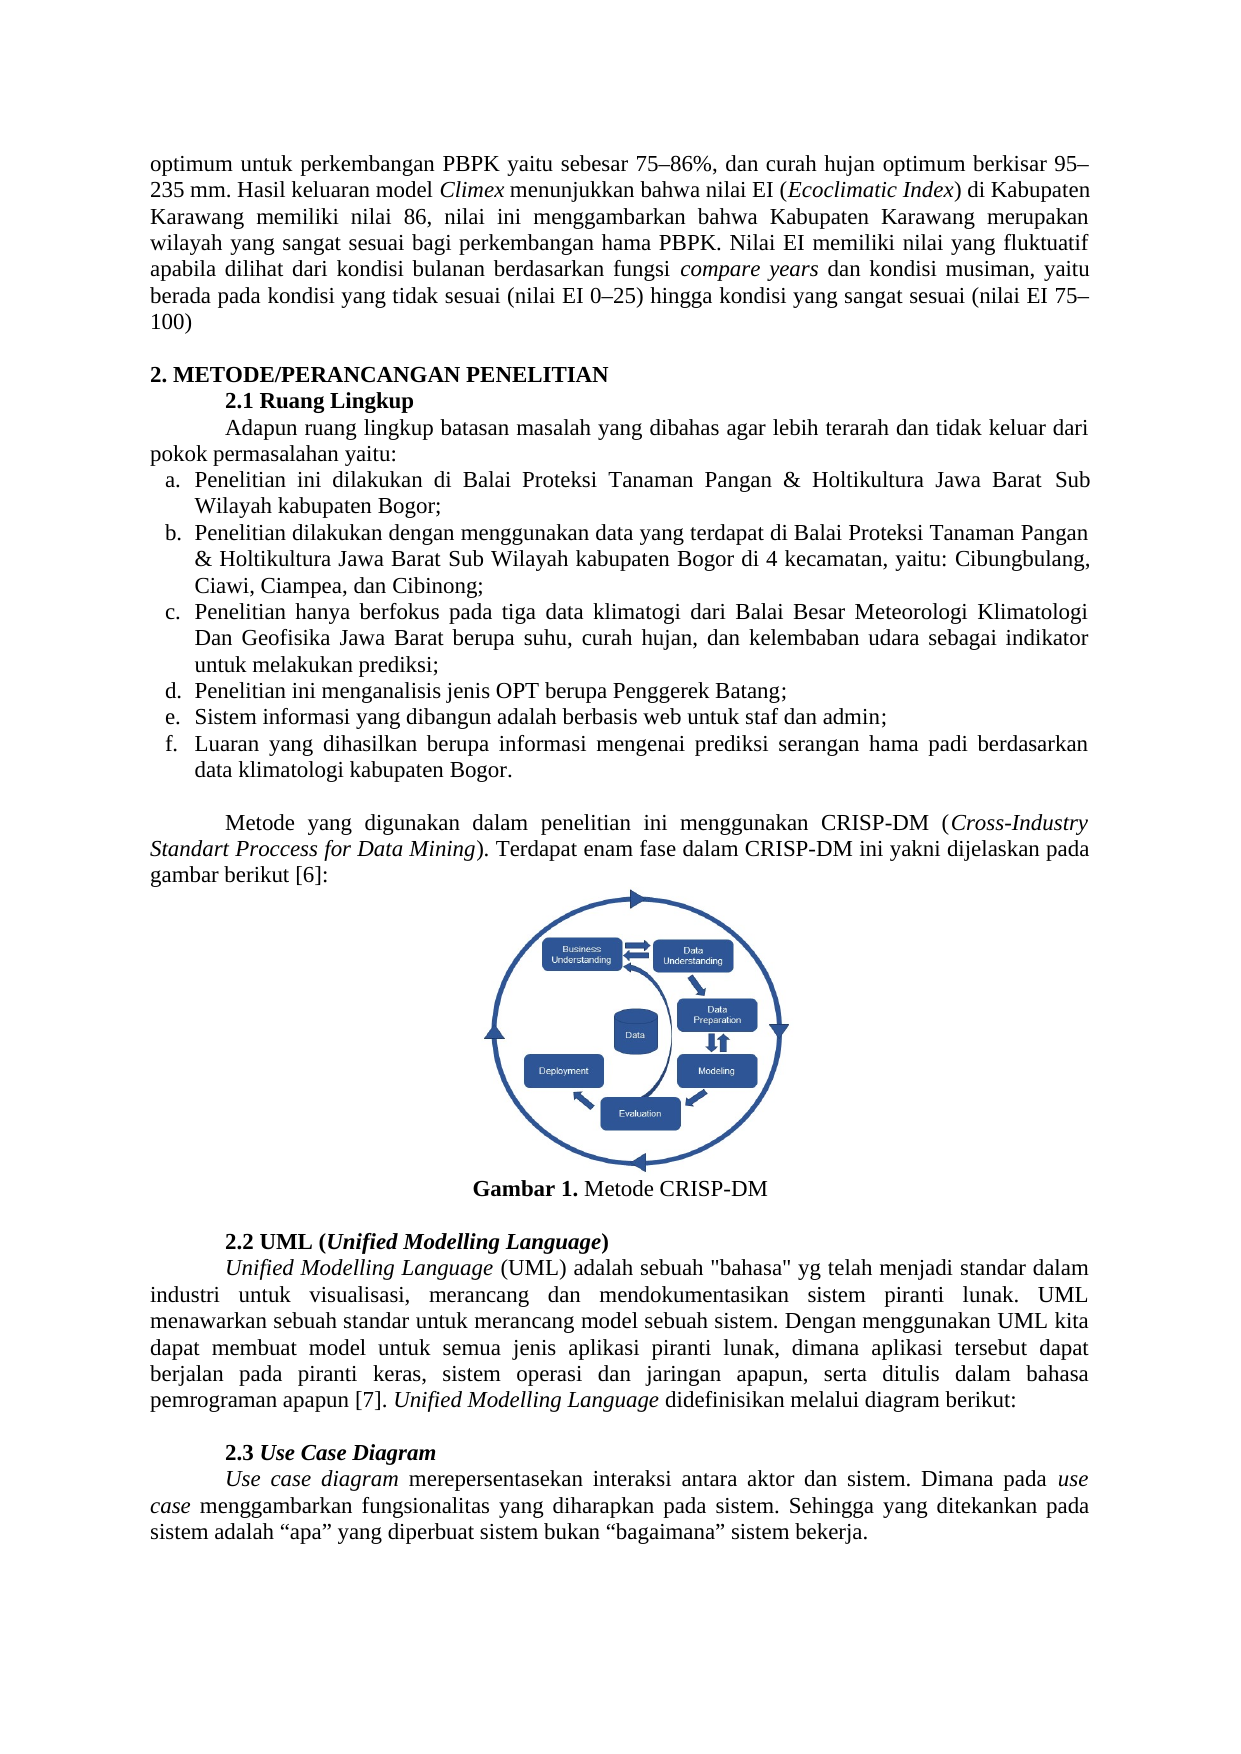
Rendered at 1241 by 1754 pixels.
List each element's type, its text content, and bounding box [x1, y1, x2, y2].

subtitle 2.2 UML (Unified Modelling Language) [150, 1228, 1090, 1254]
text Metode yang digunakan dalam penelitian ini menggunakan CRISP-DM (Cross-Industry Standart Proccess for Data Mining). Terdapat enam fase dalam CRISP-DM ini yakni dijelaskan pada gambar berikut [6]: [150, 809, 1090, 888]
text Gambar 1. Metode CRISP-DM [150, 1175, 1090, 1202]
text 2.3 Use Case Diagram [150, 1439, 1090, 1465]
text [150, 150, 1090, 334]
text 2. METODE/PERANCANGAN PENELITIAN [150, 361, 1090, 387]
list Penelitian hanya berfokus pada tiga data klimatogi dari Balai Besar Meteorologi Klimatologi Dan Geofisika Jawa Barat berupa suhu, curah hujan, dan kelembaban udara sebagai indikator untuk melakukan prediksi; [165, 598, 1090, 677]
text Unified Modelling Language (UML) adalah sebuah "bahasa" yg telah menjadi standar dalam industri untuk visualisasi, merancang dan mendokumentasikan sistem piranti lunak. UML menawarkan sebuah standar untuk merancang model sebuah sistem. Dengan menggunakan UML kita dapat membuat model untuk semua jenis aplikasi piranti lunak, dimana aplikasi tersebut dapat berjalan pada piranti keras, sistem operasi dan jaringan apapun, serta ditulis dalam bahasa pemrograman apapun [7]. Unified Modelling Language didefinisikan melalui diagram berikut: [150, 1254, 1090, 1413]
list Penelitian ini menganalisis jenis OPT berupa Penggerek Batang; [165, 677, 1090, 703]
list Penelitian ini dilakukan di Balai Proteksi Tanaman Pangan & Holtikultura Jawa Barat Sub Wilayah kabupaten Bogor; [165, 466, 1090, 519]
text Use case diagram merepersentasekan interaksi antara aktor dan sistem. Dimana pada use case menggambarkan fungsionalitas yang diharapkan pada sistem. Sehingga yang ditekankan pada sistem adalah “apa” yang diperbuat sistem bukan “bagaimana” sistem bekerja. [150, 1465, 1090, 1544]
list Luaran yang dihasilkan berupa informasi mengenai prediksi serangan hama padi berdasarkan data klimatologi kabupaten Bogor. [165, 730, 1090, 782]
list Penelitian dilakukan dengan menggunakan data yang terdapat di Balai Proteksi Tanaman Pangan & Holtikultura Jawa Barat Sub Wilayah kabupaten Bogor di 4 kecamatan, yaitu: Cibungbulang, Ciawi, Ciampea, dan Cibinong; [165, 519, 1090, 598]
text 2.1 Ruang Lingkup [150, 387, 1090, 413]
picture [481, 887, 794, 1176]
list Sistem informasi yang dibangun adalah berbasis web untuk staf dan admin; [165, 703, 1090, 730]
list Adapun ruang lingkup batasan masalah yang dibahas agar lebih terarah dan tidak keluar dari pokok permasalahan yaitu: [150, 413, 1090, 466]
